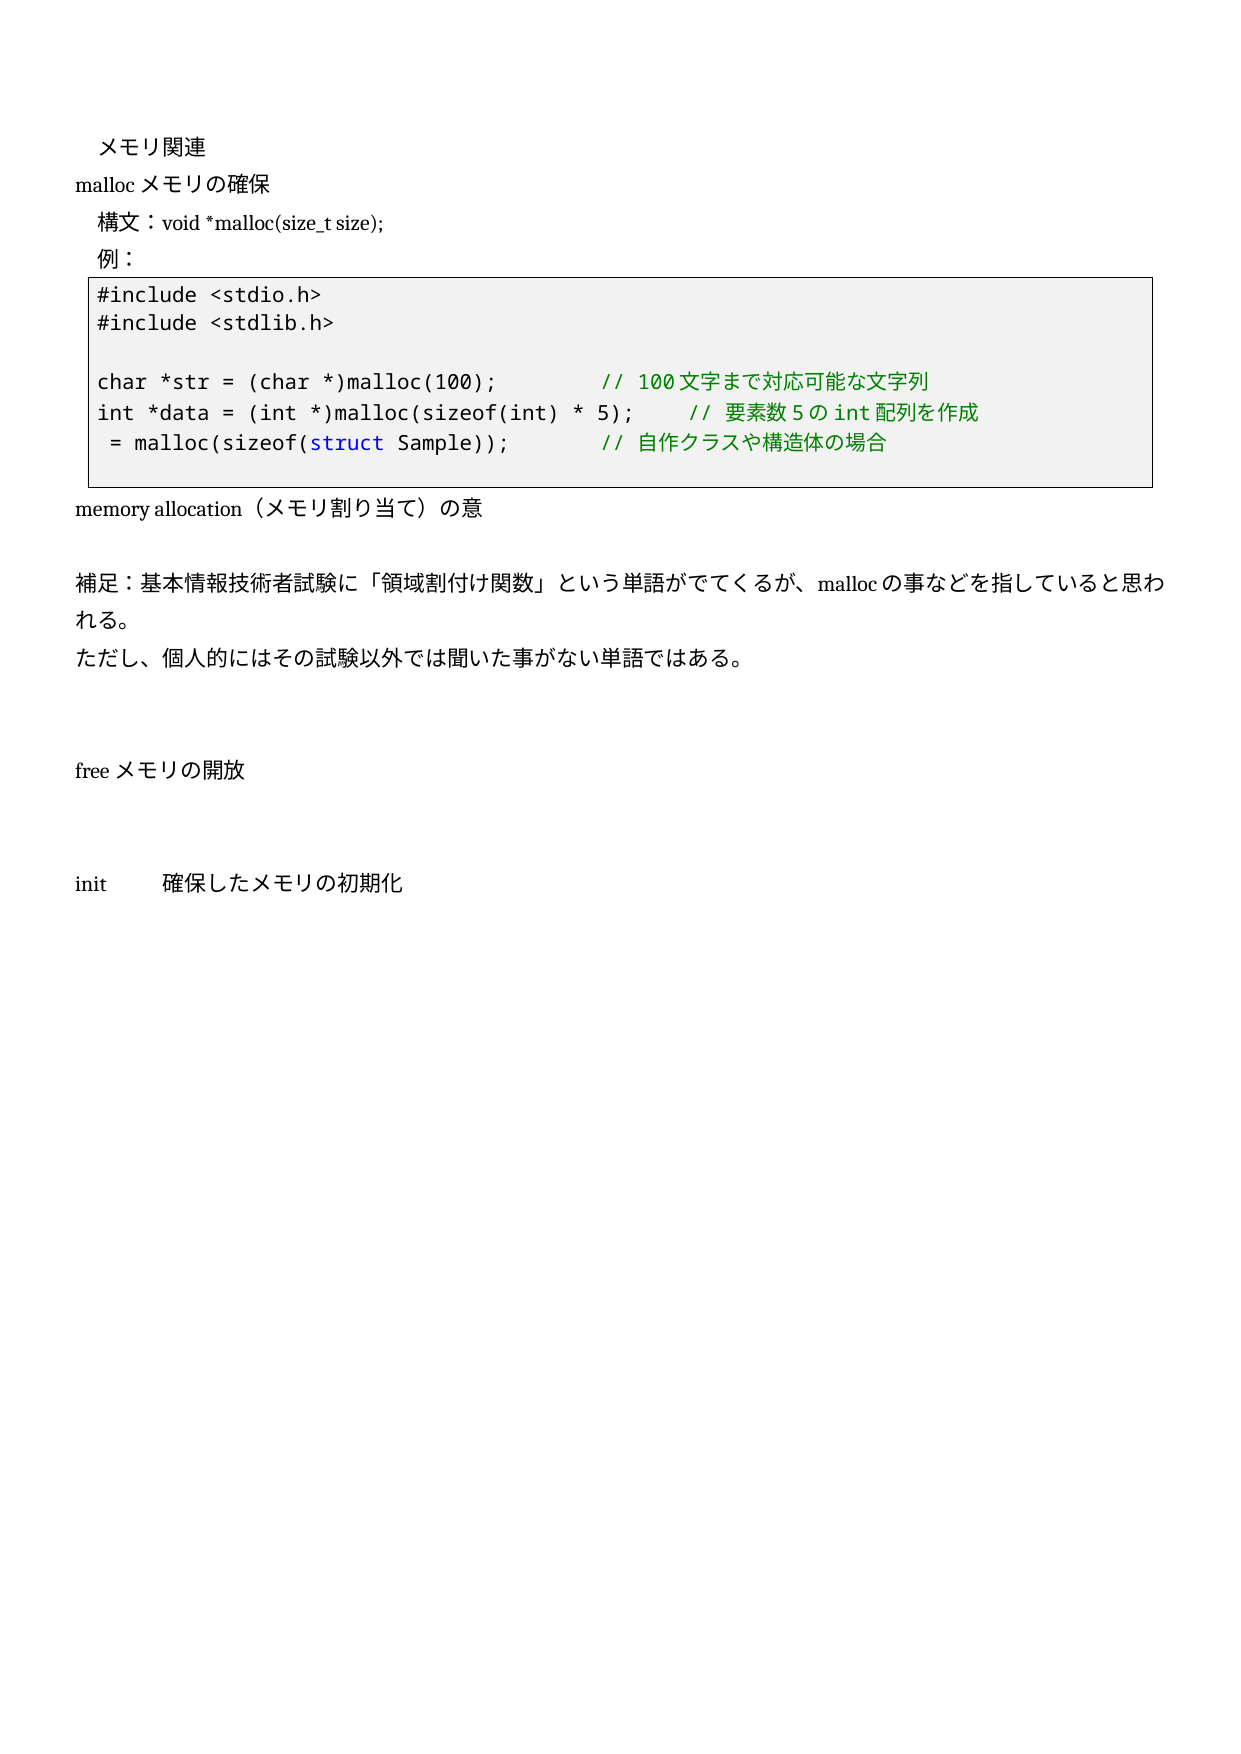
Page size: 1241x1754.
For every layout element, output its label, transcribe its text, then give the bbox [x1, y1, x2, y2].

text free メモリの開放 [75, 750, 1165, 788]
text 構文：void *malloc(size_t size); [97, 202, 1165, 239]
text char *str = (char *)malloc(100); // 100文字まで対応可能な文字列 [89, 362, 1152, 393]
subtitle メモリ関連 [97, 127, 1143, 164]
text malloc メモリの確保 [75, 164, 1165, 202]
text = malloc(sizeof(struct Sample)); // 自作クラスや構造体の場合 [89, 423, 1152, 453]
text 例： [97, 239, 1165, 277]
text init 確保したメモリの初期化 [75, 863, 1165, 900]
text int *data = (int *)malloc(sizeof(int) * 5); // 要素数5のint配列を作成 [89, 393, 1152, 423]
text 補足：基本情報技術者試験に「領域割付け関数」という単語がでてくるが、mallocの事などを指していると思われる。 [75, 563, 1165, 638]
text #include <stdlib.h> [89, 305, 1152, 334]
text memory allocation（メモリ割り当て）の意 [75, 488, 1165, 525]
text ただし、個人的にはその試験以外では聞いた事がない単語ではある。 [75, 638, 1165, 675]
text #include <stdio.h> [89, 278, 1152, 305]
